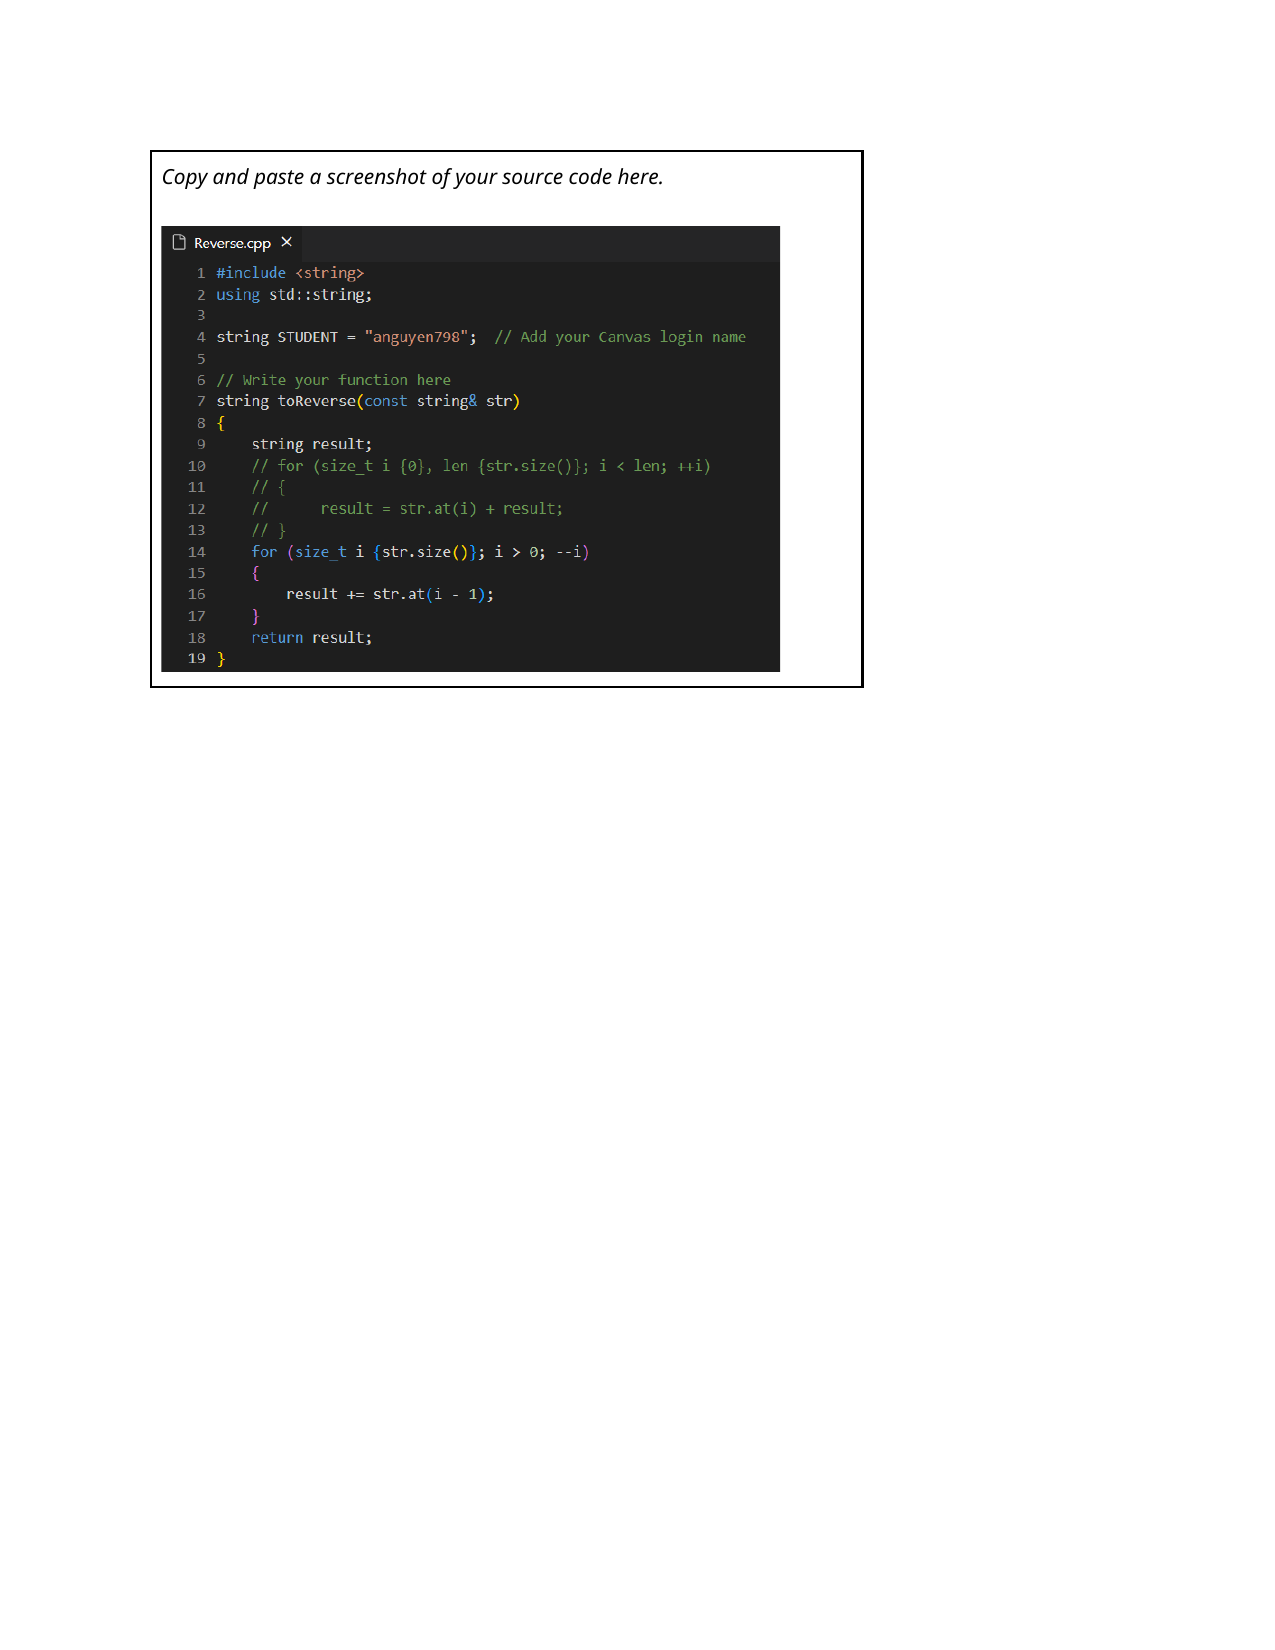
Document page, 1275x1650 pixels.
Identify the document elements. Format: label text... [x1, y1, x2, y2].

table_header Copy and paste a screenshot of your source code here. [152, 152, 861, 686]
picture [161, 226, 780, 672]
